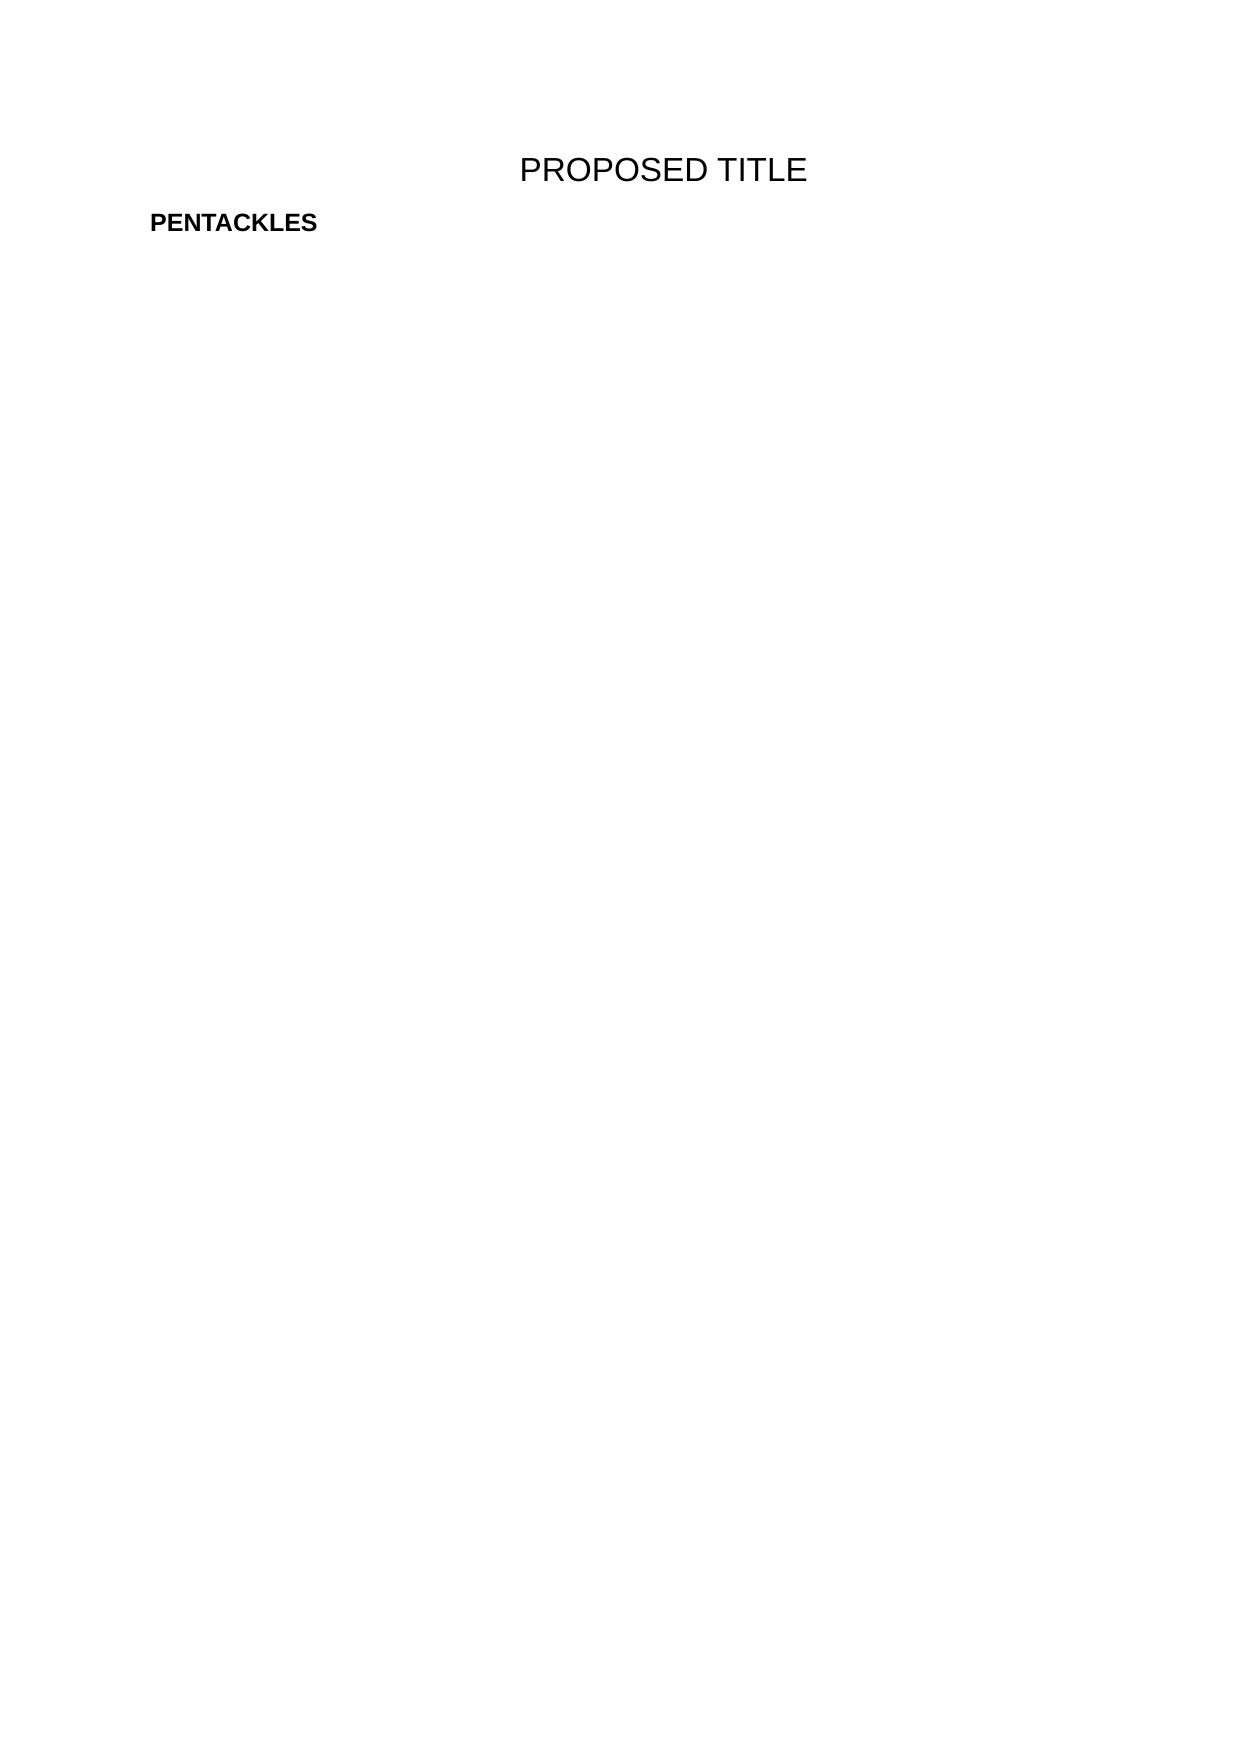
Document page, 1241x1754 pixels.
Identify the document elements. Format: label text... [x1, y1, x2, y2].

text PROPOSED TITLE [150, 150, 1090, 188]
text PENTACKLES [150, 208, 1090, 237]
